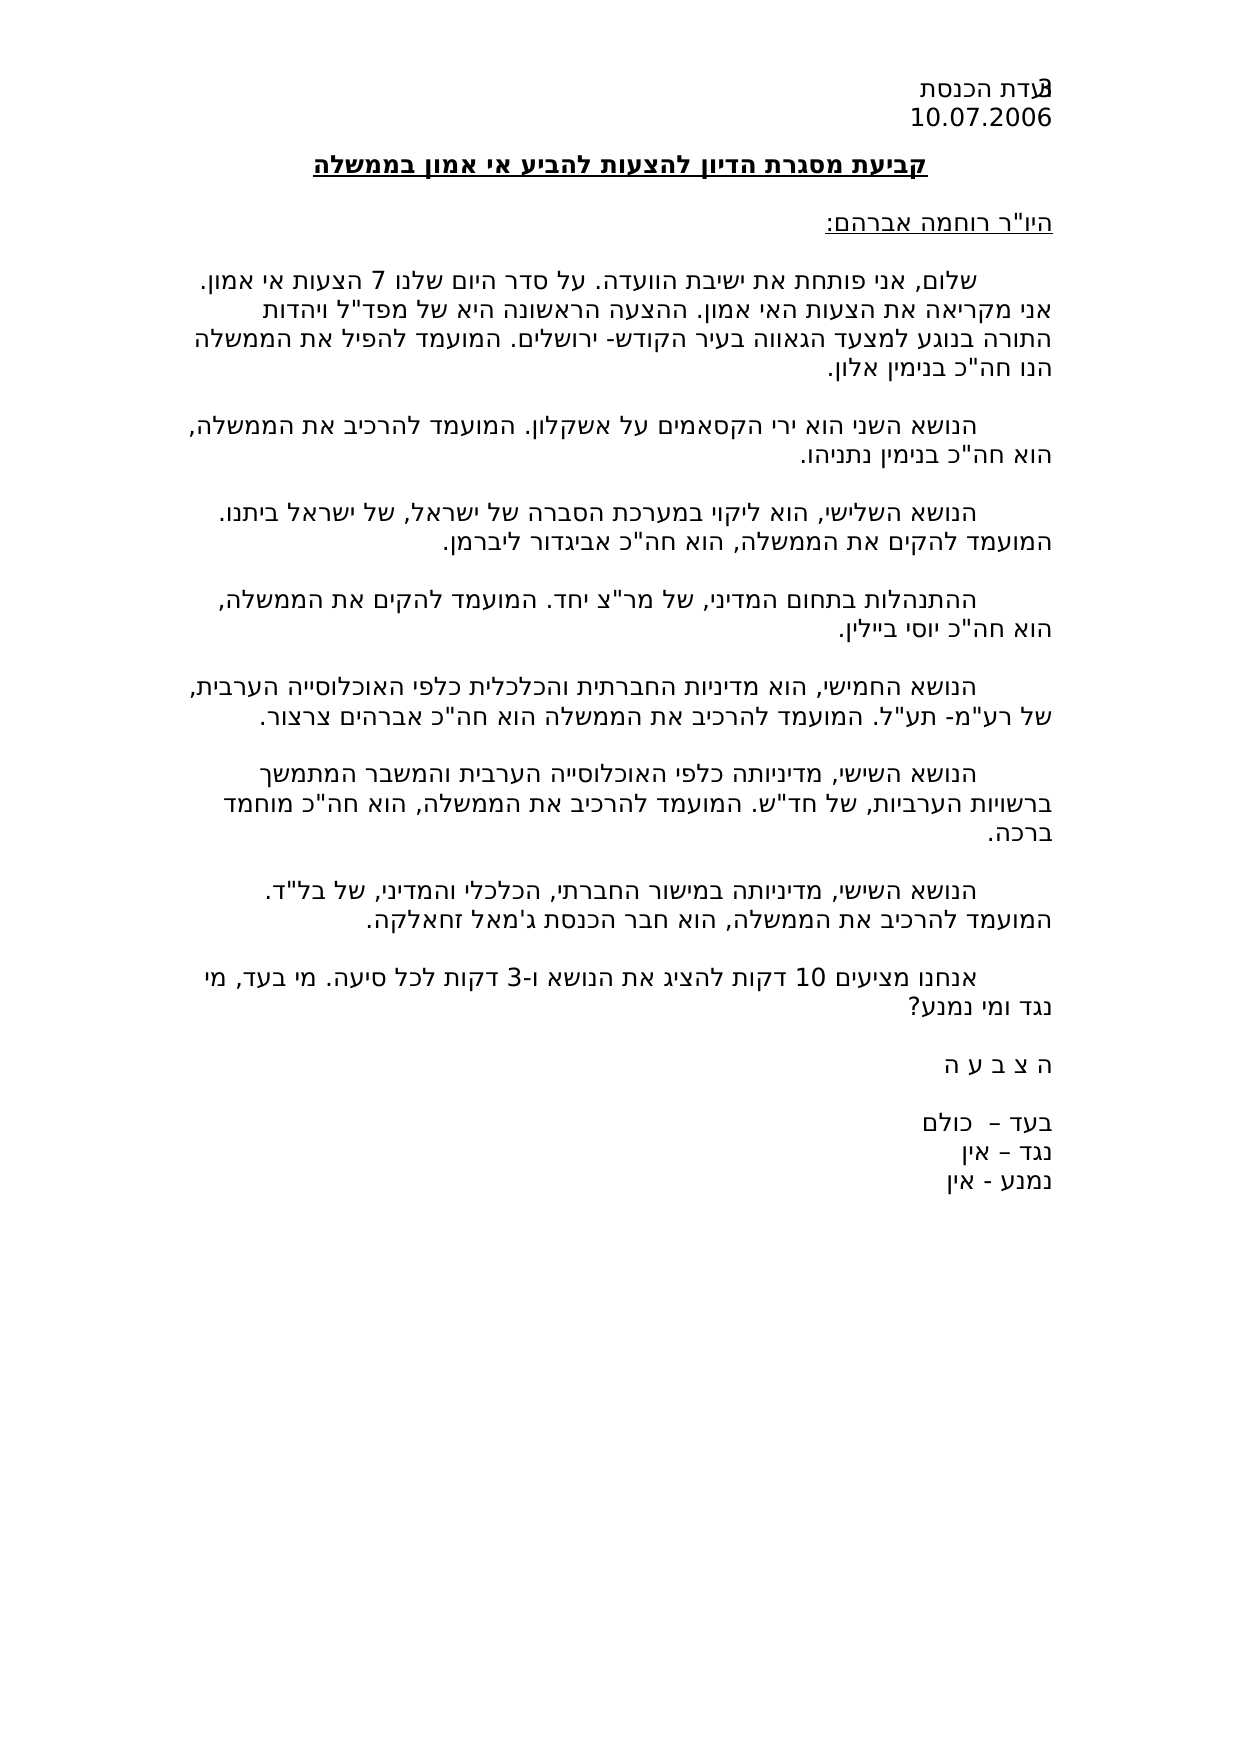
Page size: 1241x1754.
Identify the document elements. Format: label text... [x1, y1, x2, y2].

text קביעת מסגרת הדיון להצעות להביע אי אמון בממשלה [187, 150, 1053, 179]
text נגד – אין [187, 1137, 1053, 1166]
text הנושא השני הוא ירי הקסאמים על אשקלון. המועמד להרכיב את הממשלה, הוא חה"כ בנימין נתניהו. [187, 411, 1053, 469]
text ההתנהלות בתחום המדיני, של מר"צ יחד. המועמד להקים את הממשלה, הוא חה"כ יוסי ביילין. [187, 585, 1053, 644]
text הנושא השלישי, הוא ליקוי במערכת הסברה של ישראל, של ישראל ביתנו. המועמד להקים את הממשלה, הוא חה"כ אביגדור ליברמן. [187, 498, 1053, 557]
text בעד – כולם [187, 1108, 1053, 1137]
text הנושא השישי, מדיניותה כלפי האוכלוסייה הערבית והמשבר המתמשך ברשויות הערביות, של חד"ש. המועמד להרכיב את הממשלה, הוא חה"כ מוחמד ברכה. [187, 759, 1053, 847]
text הנושא החמישי, הוא מדיניות החברתית והכלכלית כלפי האוכלוסייה הערבית, של רע"מ- תע"ל. המועמד להרכיב את הממשלה הוא חה"כ אברהים צרצור. [187, 672, 1053, 731]
text שלום, אני פותחת את ישיבת הוועדה. על סדר היום שלנו 7 הצעות אי אמון. אני מקריאה את הצעות האי אמון. ההצעה הראשונה היא של מפד"ל ויהדות התורה בנוגע למצעד הגאווה בעיר הקודש- ירושלים. המועמד להפיל את הממשלה הנו חה"כ בנימין אלון. [187, 266, 1053, 382]
text נמנע - אין [187, 1166, 1053, 1195]
text הנושא השישי, מדיניותה במישור החברתי, הכלכלי והמדיני, של בל"ד. המועמד להרכיב את הממשלה, הוא חבר הכנסת ג'מאל זחאלקה. [187, 876, 1053, 934]
text אנחנו מציעים 10 דקות להציג את הנושא ו-3 דקות לכל סיעה. מי בעד, מי נגד ומי נמנע? [187, 963, 1053, 1021]
text ה צ ב ע ה [187, 1050, 1053, 1079]
text היו"ר רוחמה אברהם: [187, 208, 1053, 237]
